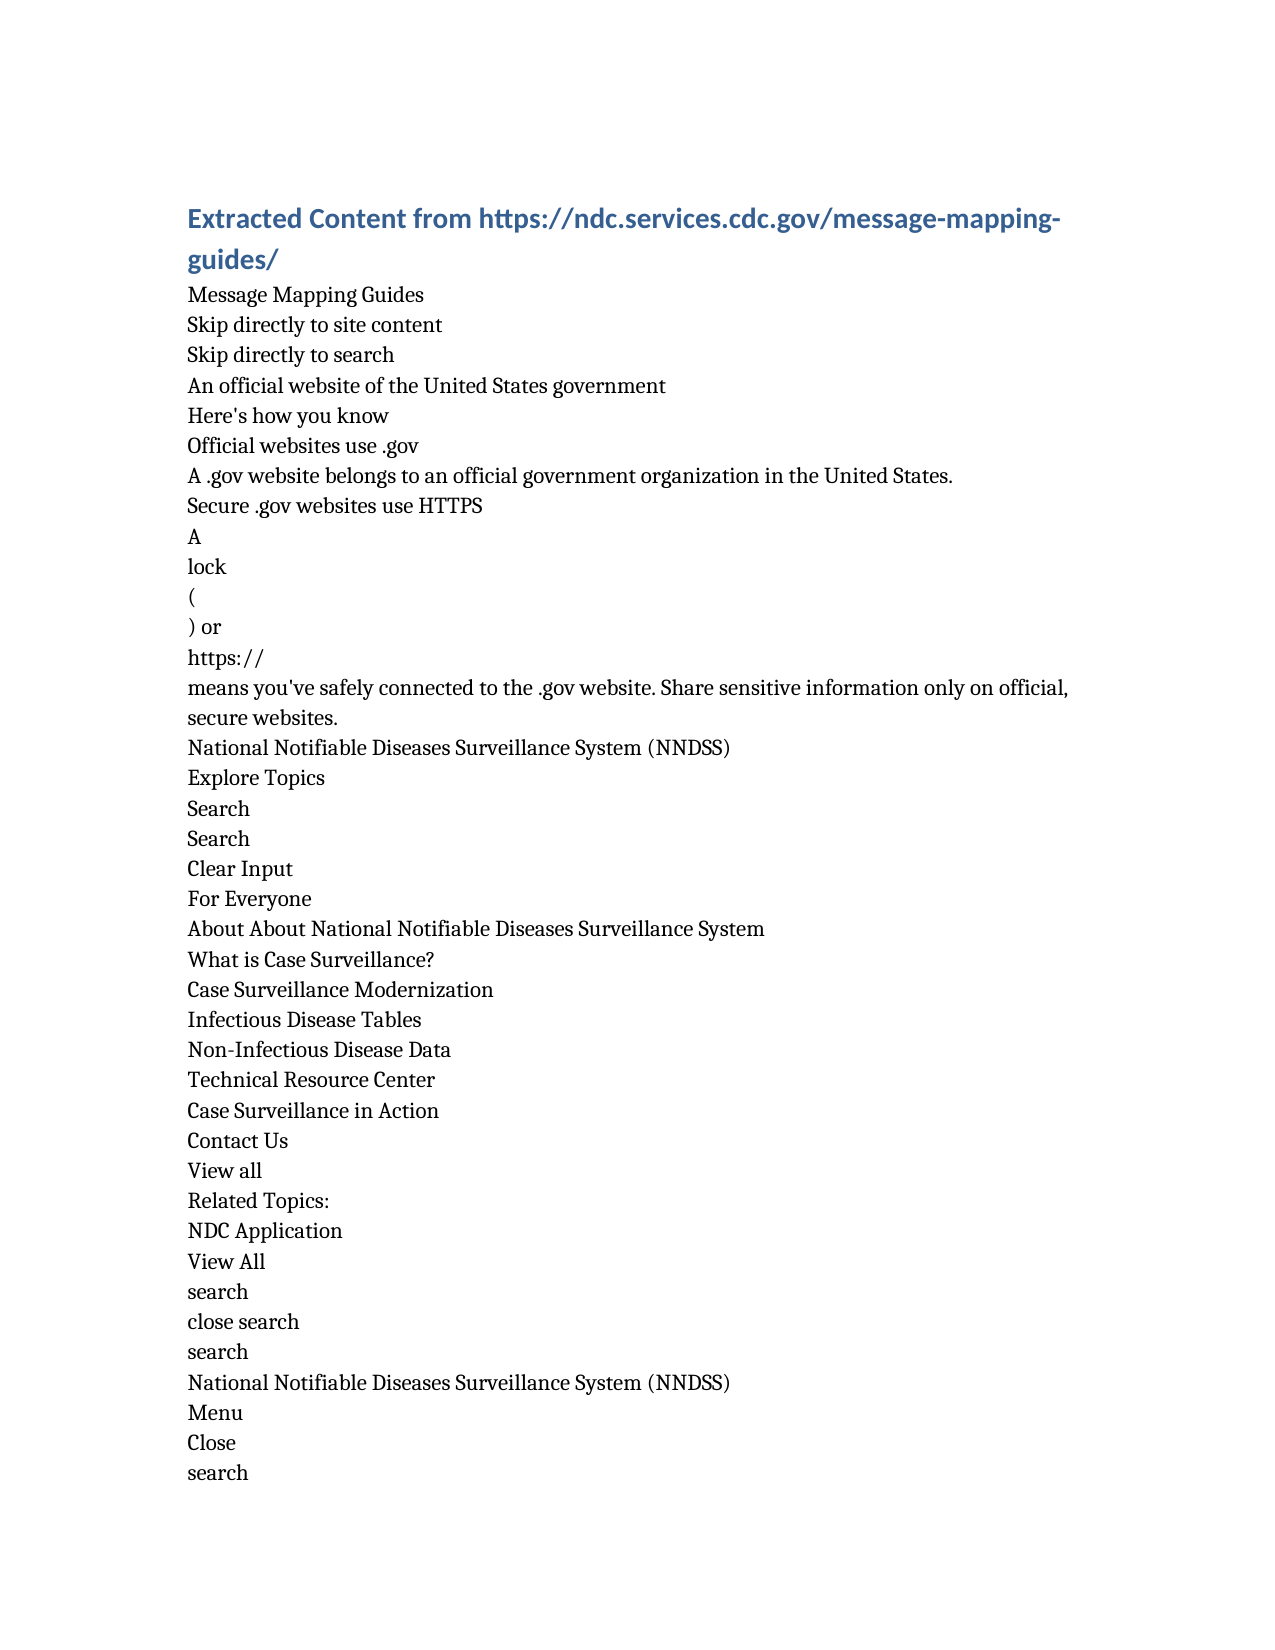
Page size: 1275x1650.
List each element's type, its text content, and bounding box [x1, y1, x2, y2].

subtitle Extracted Content from https://ndc.services.cdc.gov/message-mapping-guides/ [187, 200, 1087, 277]
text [187, 282, 1087, 1486]
